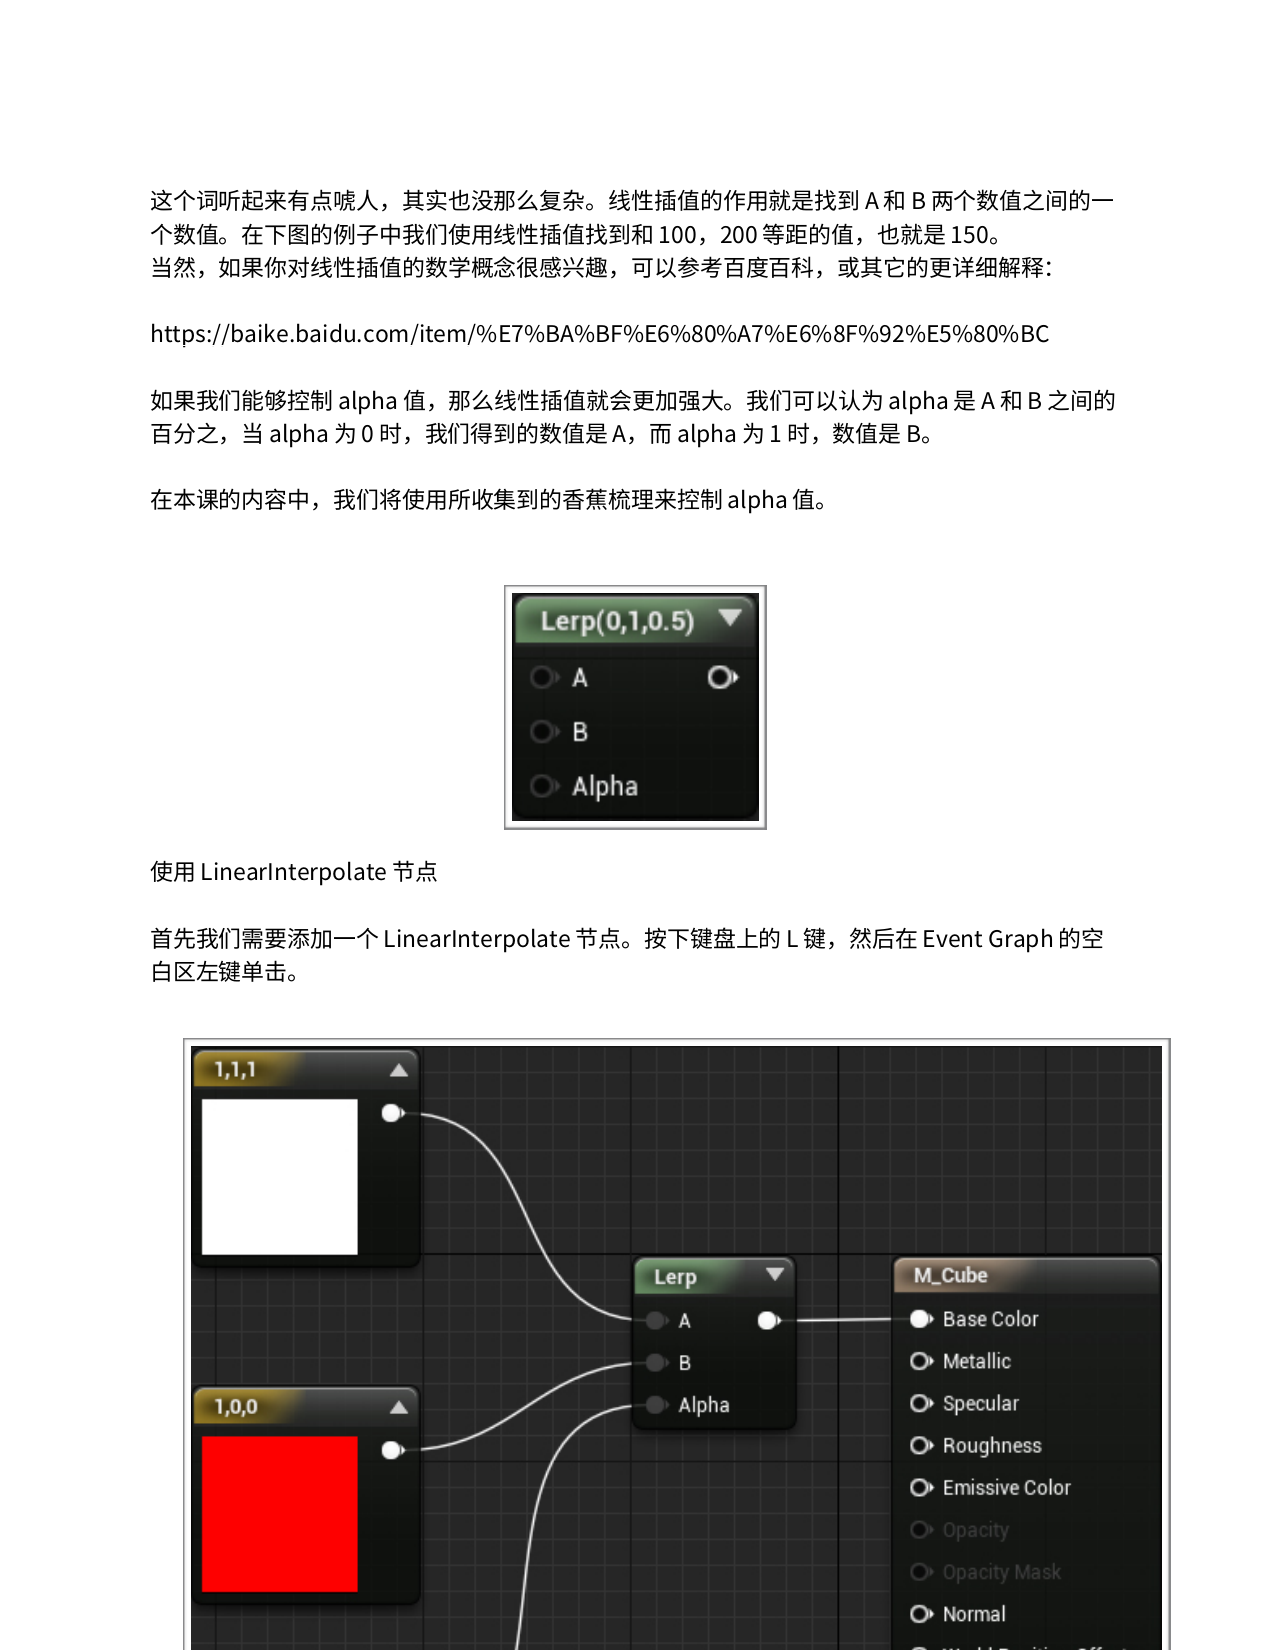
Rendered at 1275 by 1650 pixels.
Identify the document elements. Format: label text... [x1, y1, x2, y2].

picture [504, 585, 767, 830]
text 当然，如果你对线性插值的数学概念很感兴趣，可以参考百度百科，或其它的更详细解释： [150, 250, 1125, 283]
text https://baike.baidu.com/item/%E7%BA%BF%E6%80%A7%E6%8F%92%E5%80%BC [150, 316, 1125, 349]
picture [183, 1038, 1171, 1650]
text 首先我们需要添加一个LinearInterpolate节点。按下键盘上的L键，然后在Event Graph的空白区左键单击。 [150, 921, 1125, 987]
text 在本课的内容中，我们将使用所收集到的香蕉梳理来控制alpha值。 [150, 482, 1125, 516]
text 使用LinearInterpolate节点 [150, 549, 1125, 887]
text 如果我们能够控制alpha值，那么线性插值就会更加强大。我们可以认为alpha是A和B之间的百分之，当alpha为0时，我们得到的数值是A，而alpha为1时，数值是B。 [150, 383, 1125, 449]
text 这个词听起来有点唬人，其实也没那么复杂。线性插值的作用就是找到A和B两个数值之间的一个数值。在下图的例子中我们使用线性插值找到和100，200等距的值，也就是150。 [150, 183, 1125, 250]
